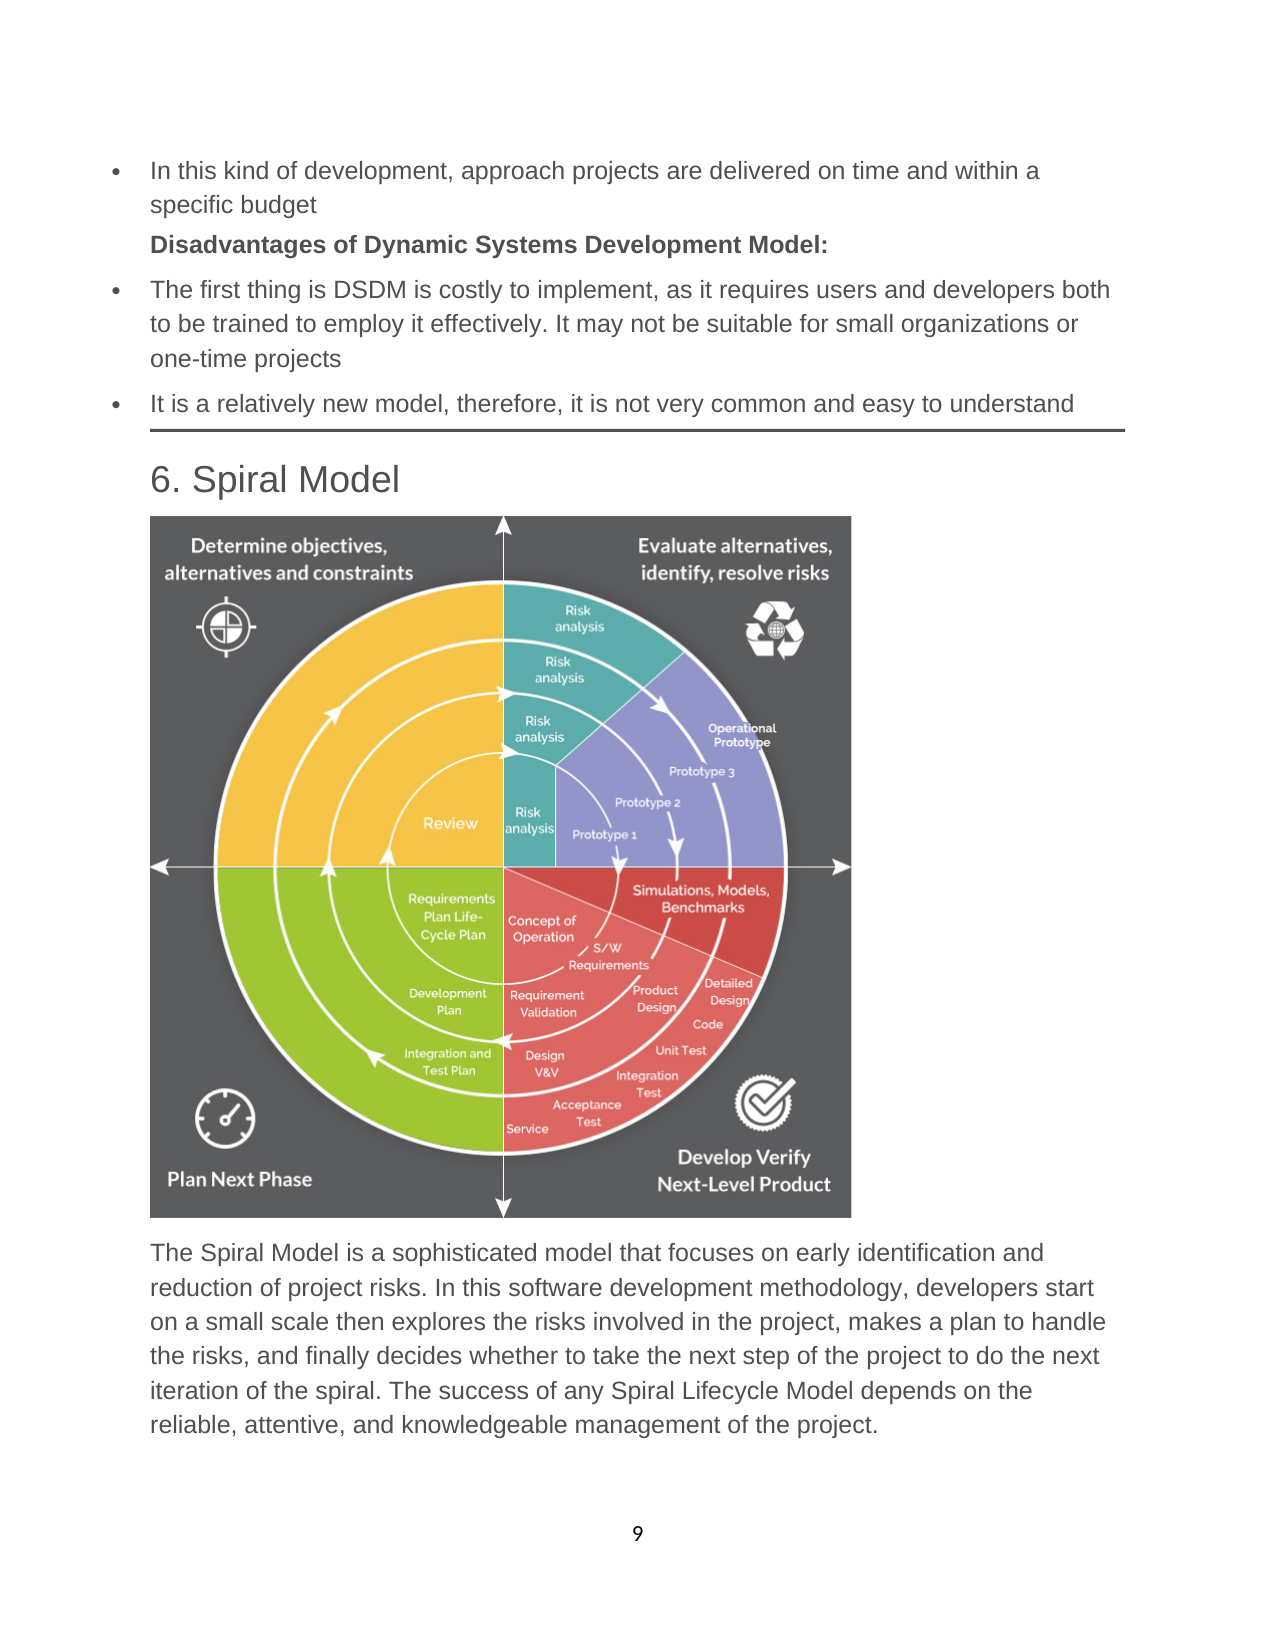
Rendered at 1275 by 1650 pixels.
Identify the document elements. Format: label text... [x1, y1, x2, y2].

list It is a relatively new model, therefore, it is not very common and easy to understand [112, 383, 1125, 418]
list In this kind of development, approach projects are delivered on time and within a specific budget [112, 150, 1125, 219]
list The first thing is DSDM is costly to implement, as it requires users and developers both to be trained to employ it effectively. It may not be suitable for small organizations or one-time projects [112, 269, 1125, 372]
text Disadvantages of Dynamic Systems Development Model: [150, 230, 1125, 258]
picture [150, 500, 852, 1233]
text 6. Spiral Model [150, 457, 1125, 500]
